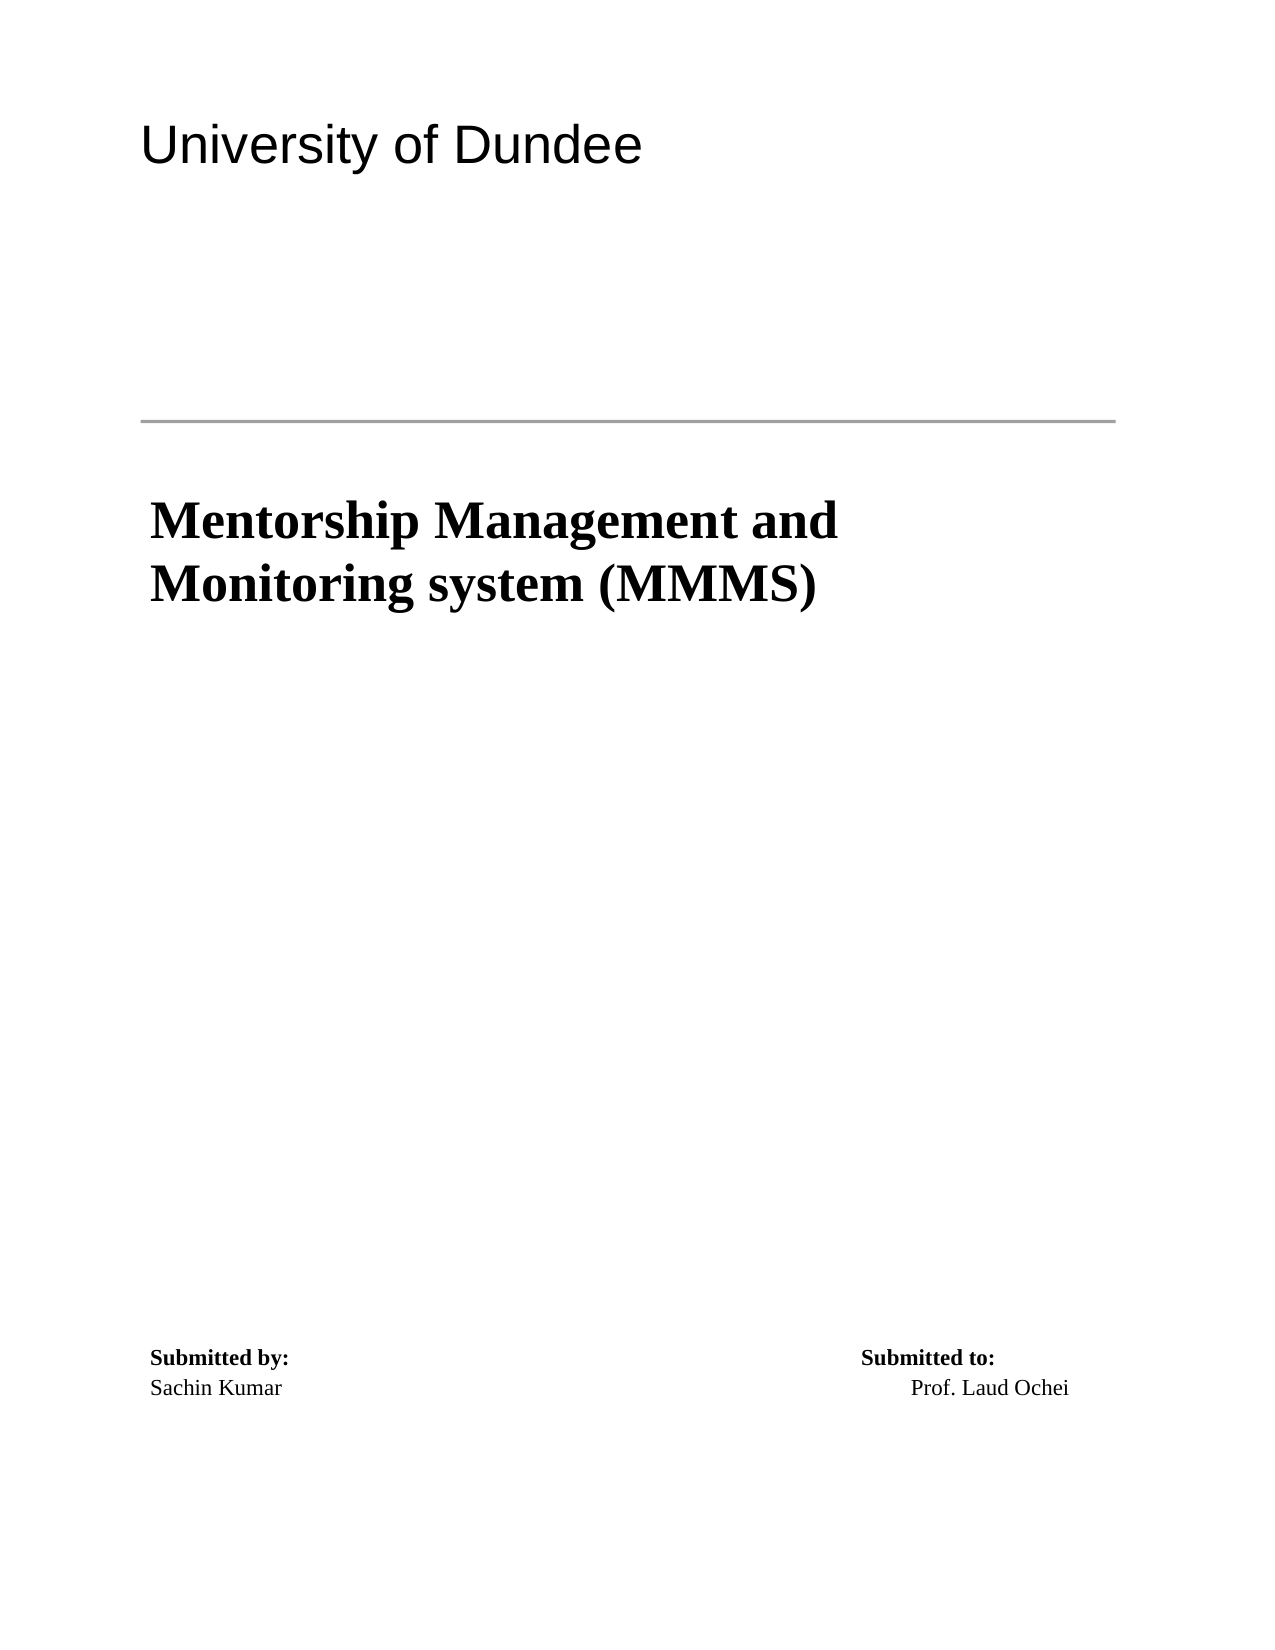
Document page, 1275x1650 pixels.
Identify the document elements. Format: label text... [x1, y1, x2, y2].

title Mentorship Management and Monitoring system (MMMS) [150, 488, 1125, 613]
text University of Dundee [141, 112, 1191, 175]
text Sachin Kumar Prof. Laud Ochei [150, 1374, 1125, 1401]
text Submitted by: Submitted to: [150, 1344, 1125, 1371]
